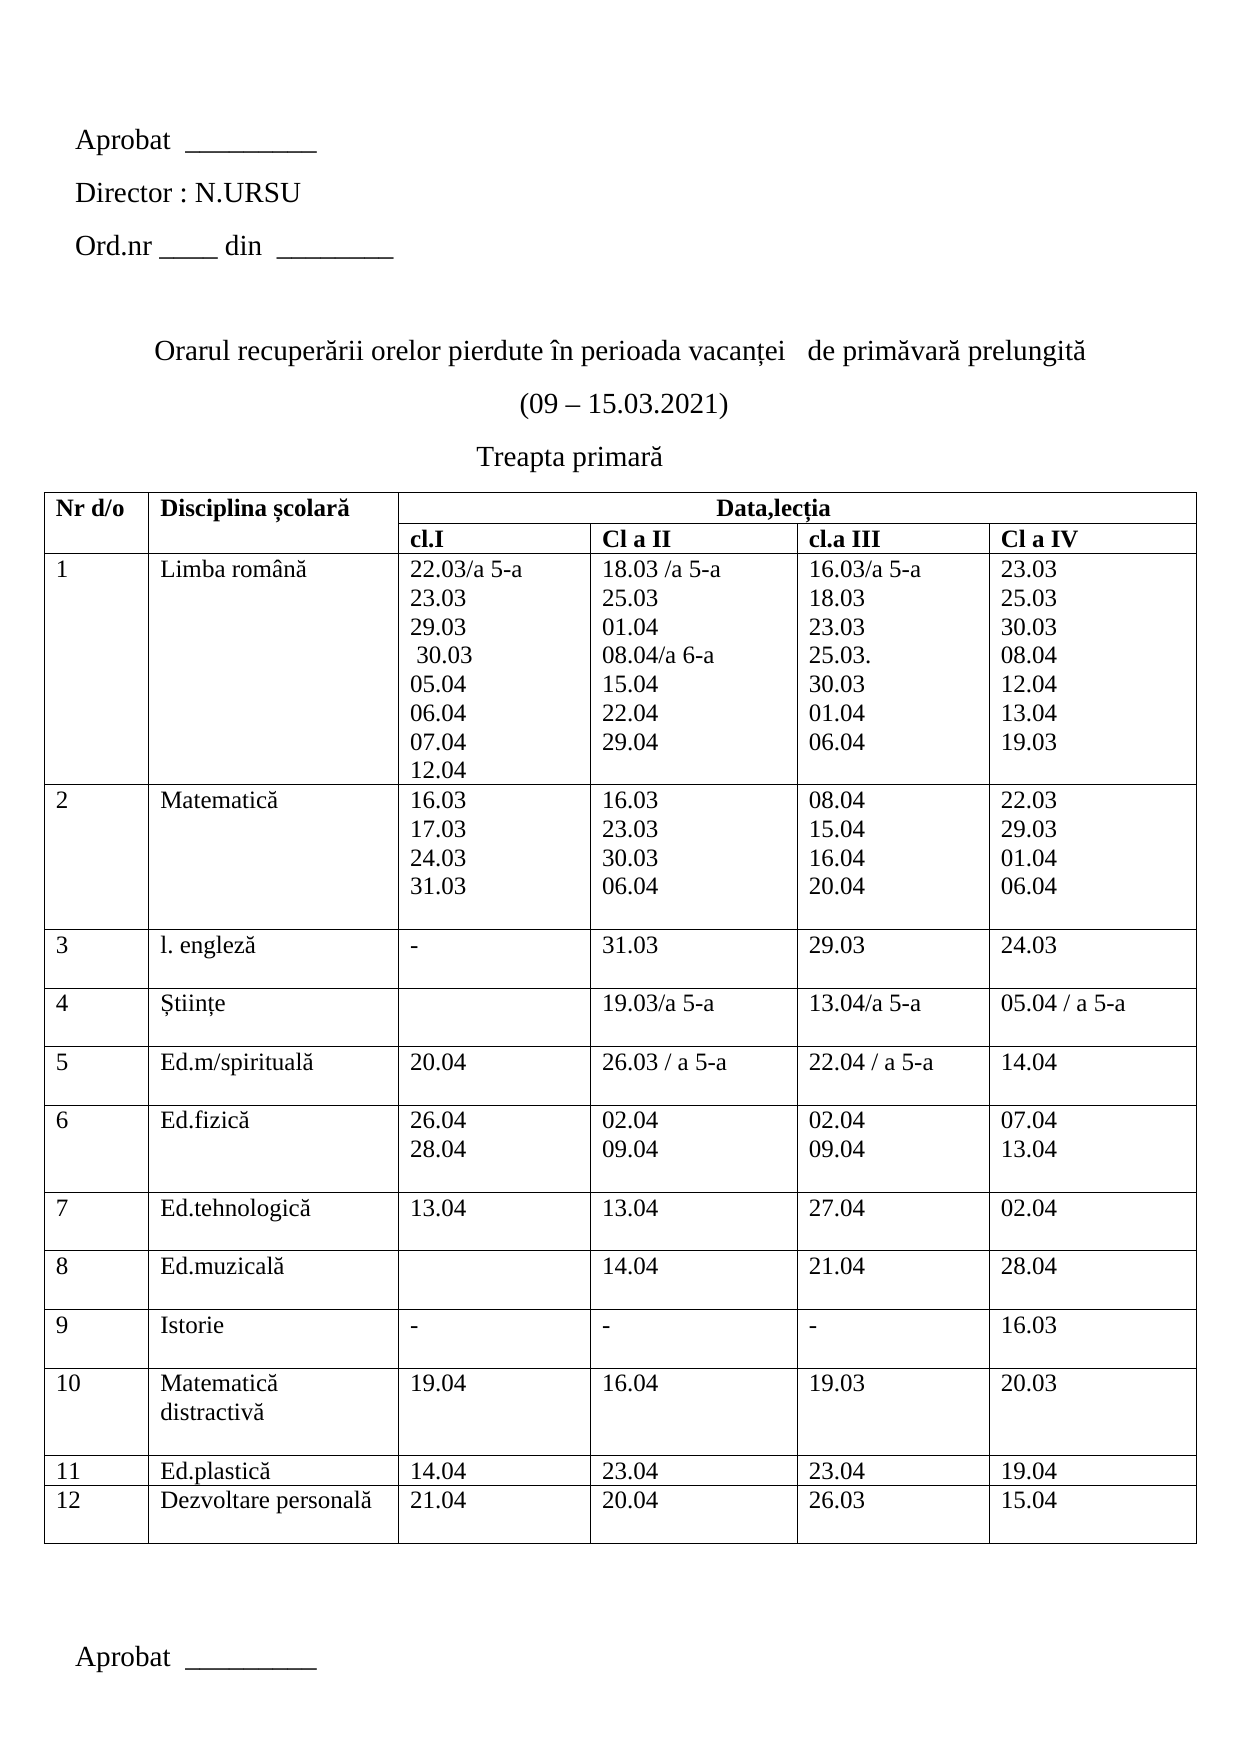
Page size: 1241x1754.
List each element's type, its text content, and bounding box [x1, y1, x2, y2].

table_header Disciplina școlară [149, 493, 398, 553]
table_cell cl.a III [798, 524, 989, 553]
table_cell 16.03 17.03 24.03 31.03 [399, 785, 590, 929]
text Director : N.URSU [75, 175, 1165, 209]
table_cell [399, 989, 590, 1046]
text (09 – 15.03.2021) [75, 386, 1165, 420]
table_cell 7 [45, 1193, 148, 1250]
text Ord.nr ____ din ________ [75, 228, 1165, 261]
table_cell 28.04 [990, 1251, 1196, 1309]
table_cell 26.04 28.04 [399, 1106, 590, 1192]
table_cell 26.03 / a 5-a [591, 1047, 797, 1104]
table_cell 02.04 09.04 [591, 1106, 797, 1192]
table_cell 16.03/a 5-a 18.03 23.03 25.03. 30.03 01.04 06.04 [798, 554, 989, 784]
table_cell Ed.muzicală [149, 1251, 398, 1309]
table_cell 05.04 / a 5-a [990, 989, 1196, 1046]
table_cell 07.04 13.04 [990, 1106, 1196, 1192]
table_cell 23.04 [798, 1456, 989, 1484]
table_cell 23.04 [591, 1456, 797, 1484]
table_cell Cl a II [591, 524, 797, 553]
table_cell 14.04 [990, 1047, 1196, 1104]
table_cell 19.03 [798, 1369, 989, 1455]
table_cell 02.04 [990, 1193, 1196, 1250]
table_cell [399, 1251, 590, 1309]
table_cell - [399, 1310, 590, 1367]
table_cell Cl a IV [990, 524, 1196, 553]
table_cell 23.03 25.03 30.03 08.04 12.04 13.04 19.03 [990, 554, 1196, 784]
text Aprobat _________ [75, 122, 1165, 156]
table_cell 26.03 [798, 1486, 989, 1543]
table_cell 08.04 15.04 16.04 20.04 [798, 785, 989, 929]
table_cell 02.04 09.04 [798, 1106, 989, 1192]
table_cell 19.04 [399, 1369, 590, 1455]
table_header Data,lecția [399, 493, 1196, 523]
table_cell Limba română [149, 554, 398, 784]
table_cell 14.04 [399, 1456, 590, 1484]
table_cell 14.04 [591, 1251, 797, 1309]
table_cell Ed.plastică [149, 1456, 398, 1484]
text Orarul recuperării orelor pierdute în perioada vacanței de primăvară prelungită [75, 333, 1165, 367]
table_cell 22.03 29.03 01.04 06.04 [990, 785, 1196, 929]
table_cell - [591, 1310, 797, 1367]
table_cell cl.I [399, 524, 590, 553]
table_cell 13.04 [399, 1193, 590, 1250]
table_cell 21.04 [798, 1251, 989, 1309]
table_cell 2 [45, 785, 148, 929]
table_cell 20.03 [990, 1369, 1196, 1455]
table_cell 13.04 [591, 1193, 797, 1250]
text Treapta primară [75, 439, 1165, 473]
table_cell 19.03/a 5-a [591, 989, 797, 1046]
table_cell Istorie [149, 1310, 398, 1367]
table_cell 18.03 /a 5-a 25.03 01.04 08.04/a 6-a 15.04 22.04 29.04 [591, 554, 797, 784]
table_cell 31.03 [591, 930, 797, 987]
table_cell 21.04 [399, 1486, 590, 1543]
table_cell 27.04 [798, 1193, 989, 1250]
table_cell 16.03 [990, 1310, 1196, 1367]
table_cell Ed.fizică [149, 1106, 398, 1192]
table_cell 20.04 [591, 1486, 797, 1543]
text Aprobat _________ [75, 1639, 1165, 1673]
table_cell 13.04/a 5-a [798, 989, 989, 1046]
table_cell Dezvoltare personală [149, 1486, 398, 1543]
table_cell Matematică [149, 785, 398, 929]
table_cell - [399, 930, 590, 987]
table_cell 3 [45, 930, 148, 987]
table_cell Matematică distractivă [149, 1369, 398, 1455]
table_cell 10 [45, 1369, 148, 1455]
table_cell 29.03 [798, 930, 989, 987]
table_cell 5 [45, 1047, 148, 1104]
table_cell 9 [45, 1310, 148, 1367]
table_cell 20.04 [399, 1047, 590, 1104]
table_cell Științe [149, 989, 398, 1046]
table_cell 16.03 23.03 30.03 06.04 [591, 785, 797, 929]
table_cell l. engleză [149, 930, 398, 987]
table_cell Ed.m/spirituală [149, 1047, 398, 1104]
table_cell 12 [45, 1486, 148, 1543]
table_cell 1 [45, 554, 148, 784]
table_cell 8 [45, 1251, 148, 1309]
table_cell Ed.tehnologică [149, 1193, 398, 1250]
table_cell - [798, 1310, 989, 1367]
table_header Nr d/o [45, 493, 148, 553]
table_cell 16.04 [591, 1369, 797, 1455]
table_cell 22.04 / a 5-a [798, 1047, 989, 1104]
table_cell 19.04 [990, 1456, 1196, 1484]
table_cell 4 [45, 989, 148, 1046]
table_cell 15.04 [990, 1486, 1196, 1543]
table_cell 22.03/a 5-a 23.03 29.03 30.03 05.04 06.04 07.04 12.04 [399, 554, 590, 784]
table_cell 11 [45, 1456, 148, 1484]
table_cell 24.03 [990, 930, 1196, 987]
table_cell 6 [45, 1106, 148, 1192]
